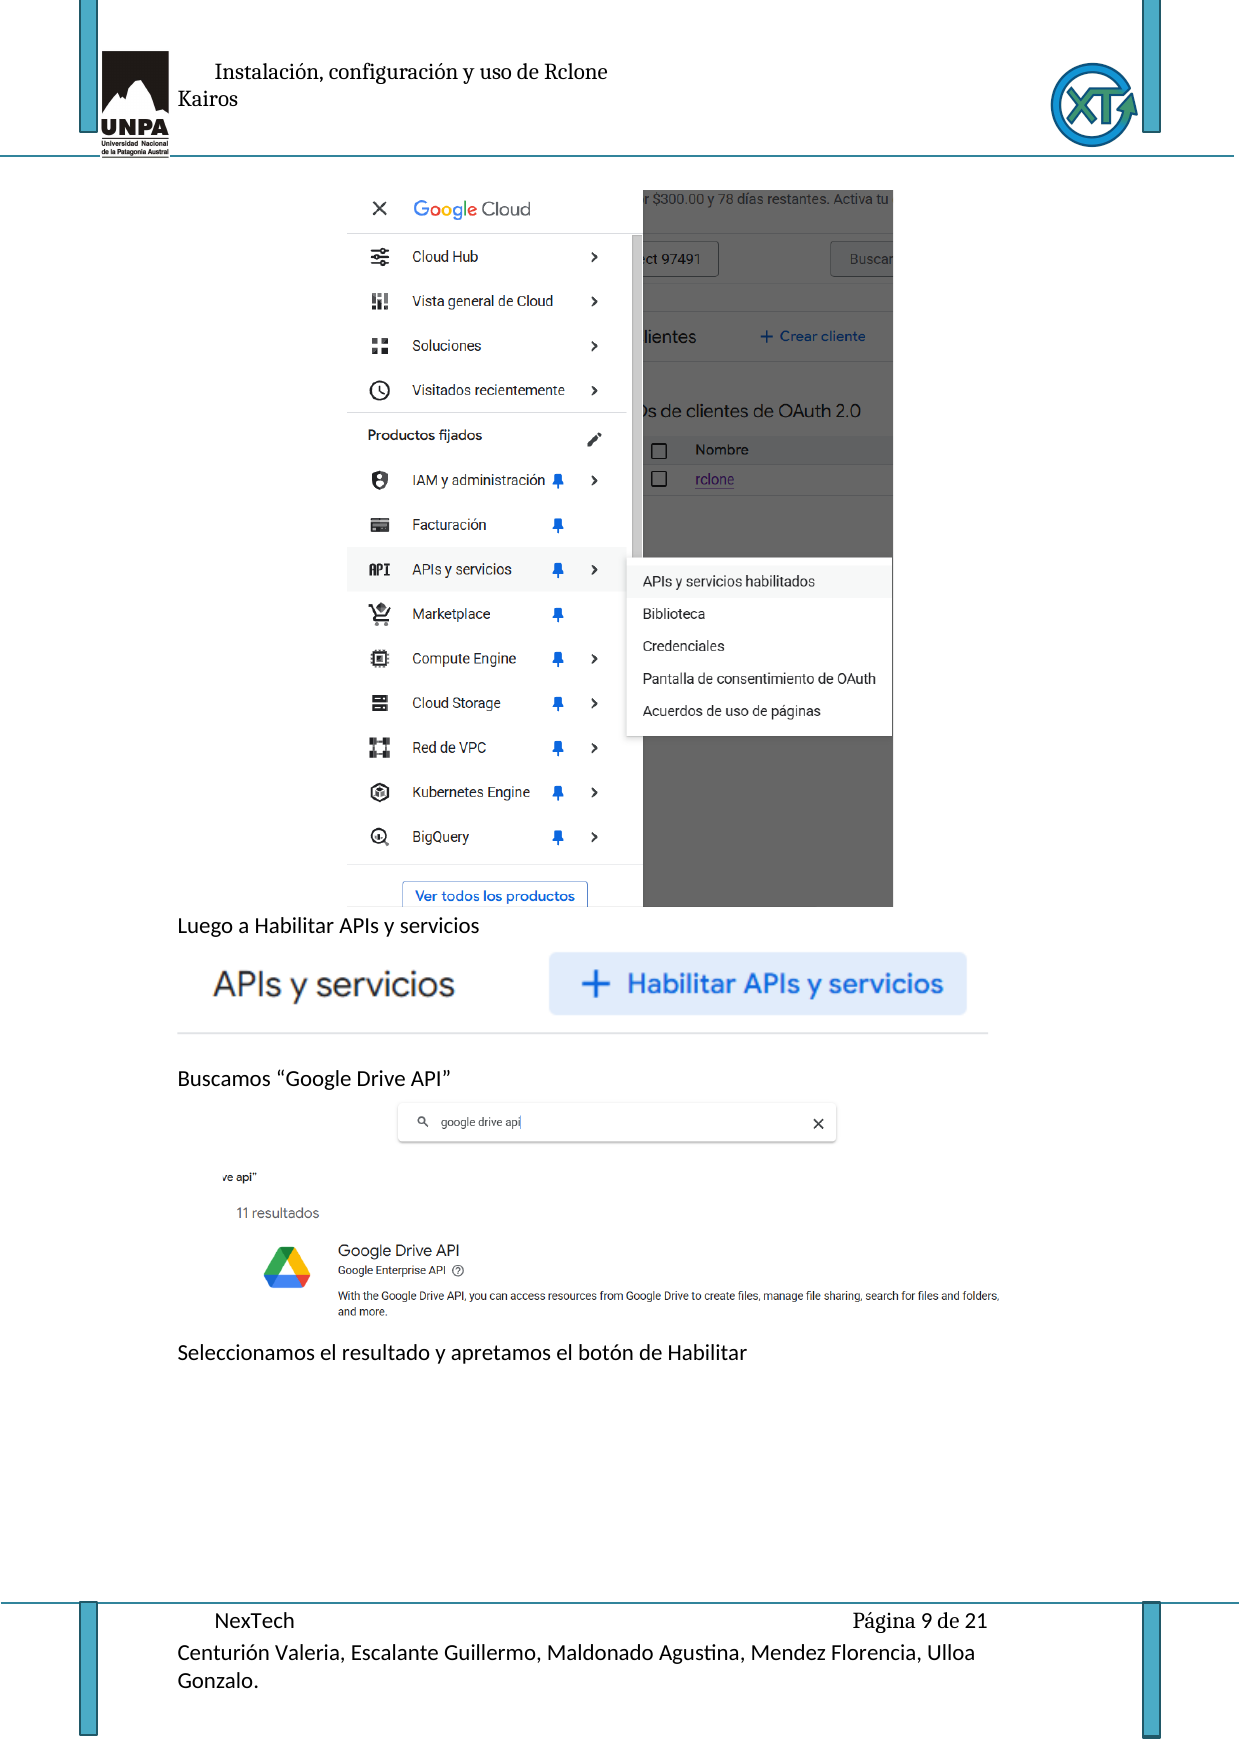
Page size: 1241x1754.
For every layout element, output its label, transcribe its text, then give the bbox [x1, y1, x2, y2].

text Buscamos “Google Drive API” [177, 1064, 1063, 1093]
picture [100, 49, 170, 159]
picture [177, 943, 989, 1061]
picture [1036, 50, 1146, 160]
text Seleccionamos el resultado y apretamos el botón de Habilitar [177, 1338, 1063, 1367]
picture [222, 1096, 1018, 1335]
text Luego a Habilitar APIs y servicios [177, 911, 1063, 939]
picture [347, 190, 894, 907]
